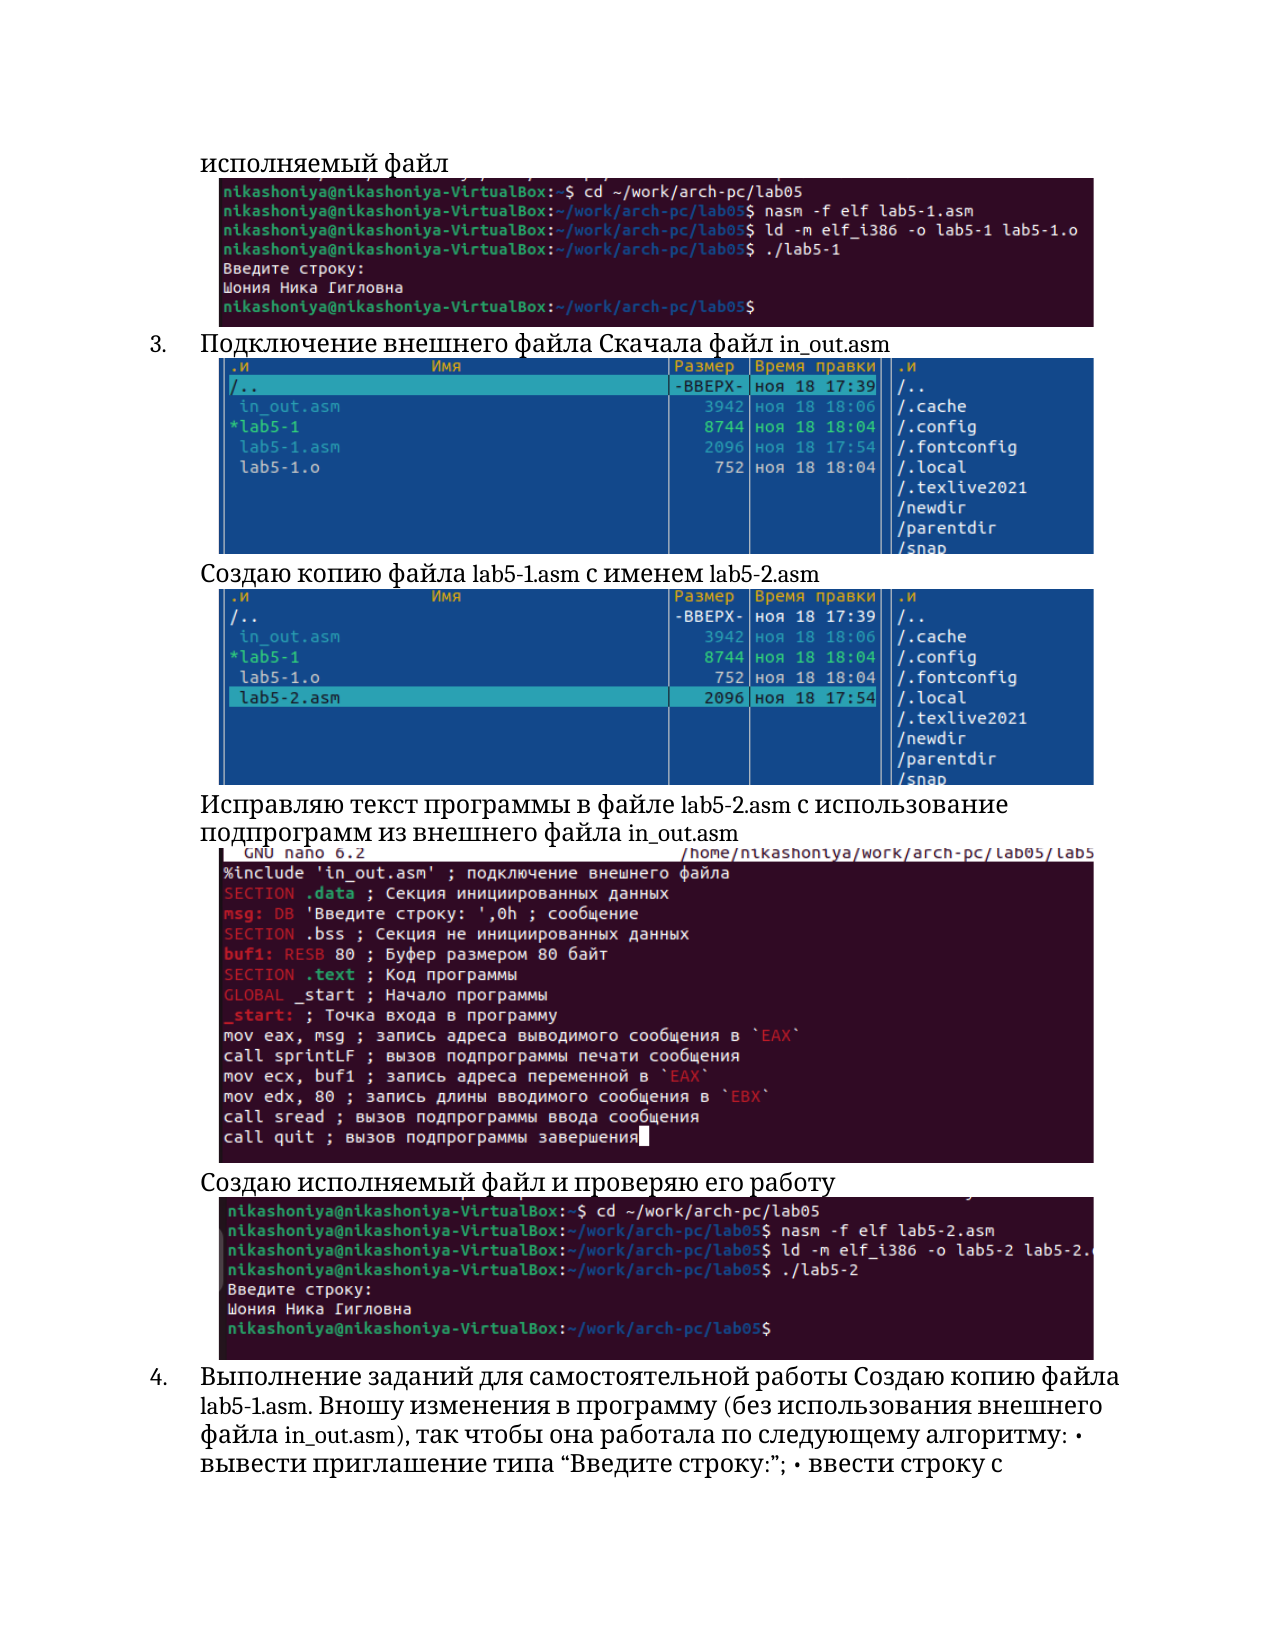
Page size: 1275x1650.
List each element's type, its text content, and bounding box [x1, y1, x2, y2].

picture [218, 589, 1094, 785]
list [150, 1363, 1125, 1478]
picture [218, 178, 1094, 327]
picture [218, 848, 1094, 1163]
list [150, 150, 1125, 326]
picture [218, 358, 1094, 554]
picture [218, 1197, 1094, 1360]
